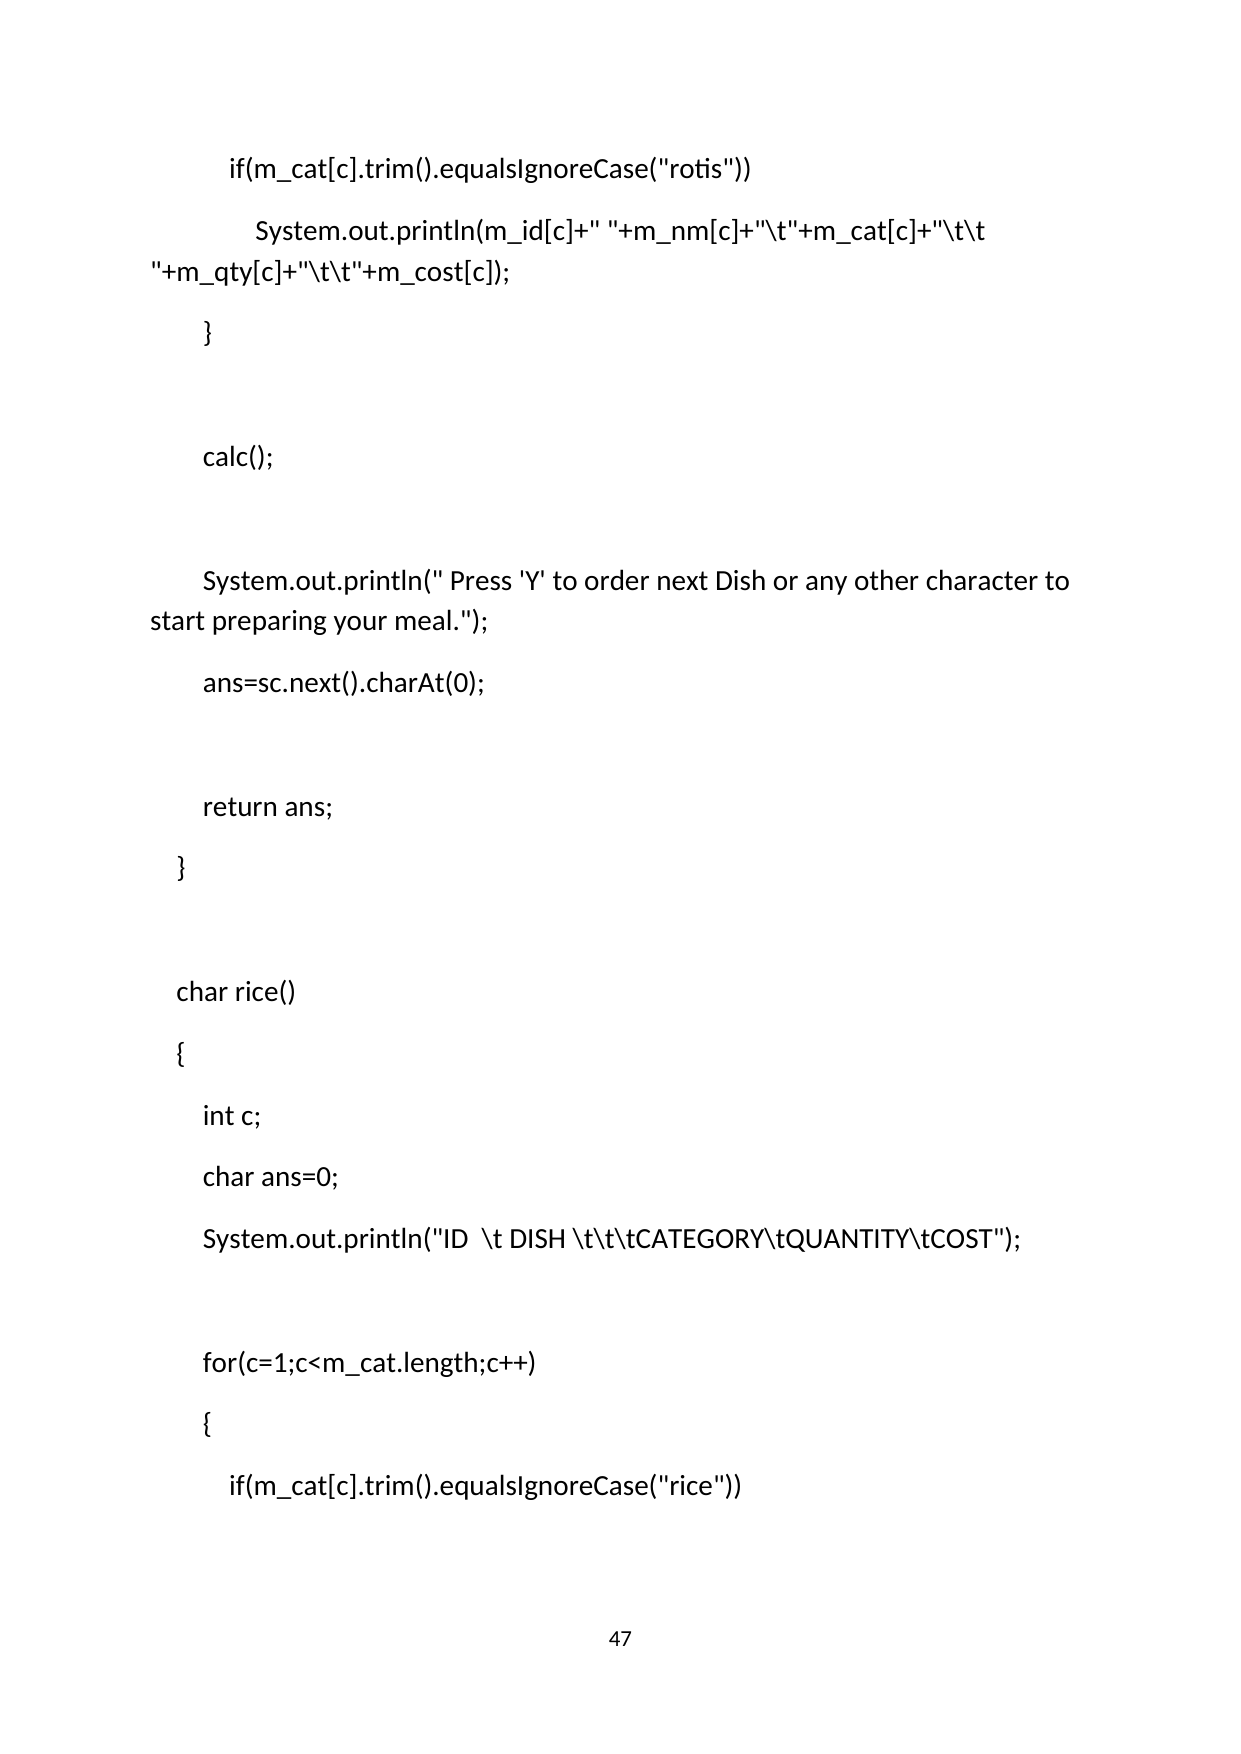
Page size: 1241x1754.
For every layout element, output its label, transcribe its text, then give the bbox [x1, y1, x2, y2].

text int c; [150, 1097, 1090, 1132]
text { [150, 1035, 1090, 1071]
text System.out.println("ID \t DISH \t\t\tCATEGORY\tQUANTITY\tCOST"); [150, 1220, 1090, 1256]
text System.out.println(" Press 'Y' to order next Dish or any other character to start preparing your meal."); [150, 562, 1090, 638]
text if(m_cat[c].trim().equalsIgnoreCase("rice")) [150, 1467, 1090, 1503]
text if(m_cat[c].trim().equalsIgnoreCase("rotis")) [150, 150, 1090, 186]
text System.out.println(m_id[c]+" "+m_nm[c]+"\t"+m_cat[c]+"\t\t "+m_qty[c]+"\t\t"+m_cost[c]); [150, 212, 1090, 288]
text char rice() [150, 973, 1090, 1009]
text { [150, 1406, 1090, 1441]
text } [150, 314, 1090, 350]
text char ans=0; [150, 1158, 1090, 1194]
text ans=sc.next().charAt(0); [150, 664, 1090, 700]
text calc(); [150, 438, 1090, 474]
text return ans; [150, 788, 1090, 823]
text for(c=1;c<m_cat.length;c++) [150, 1344, 1090, 1379]
text } [150, 849, 1090, 885]
